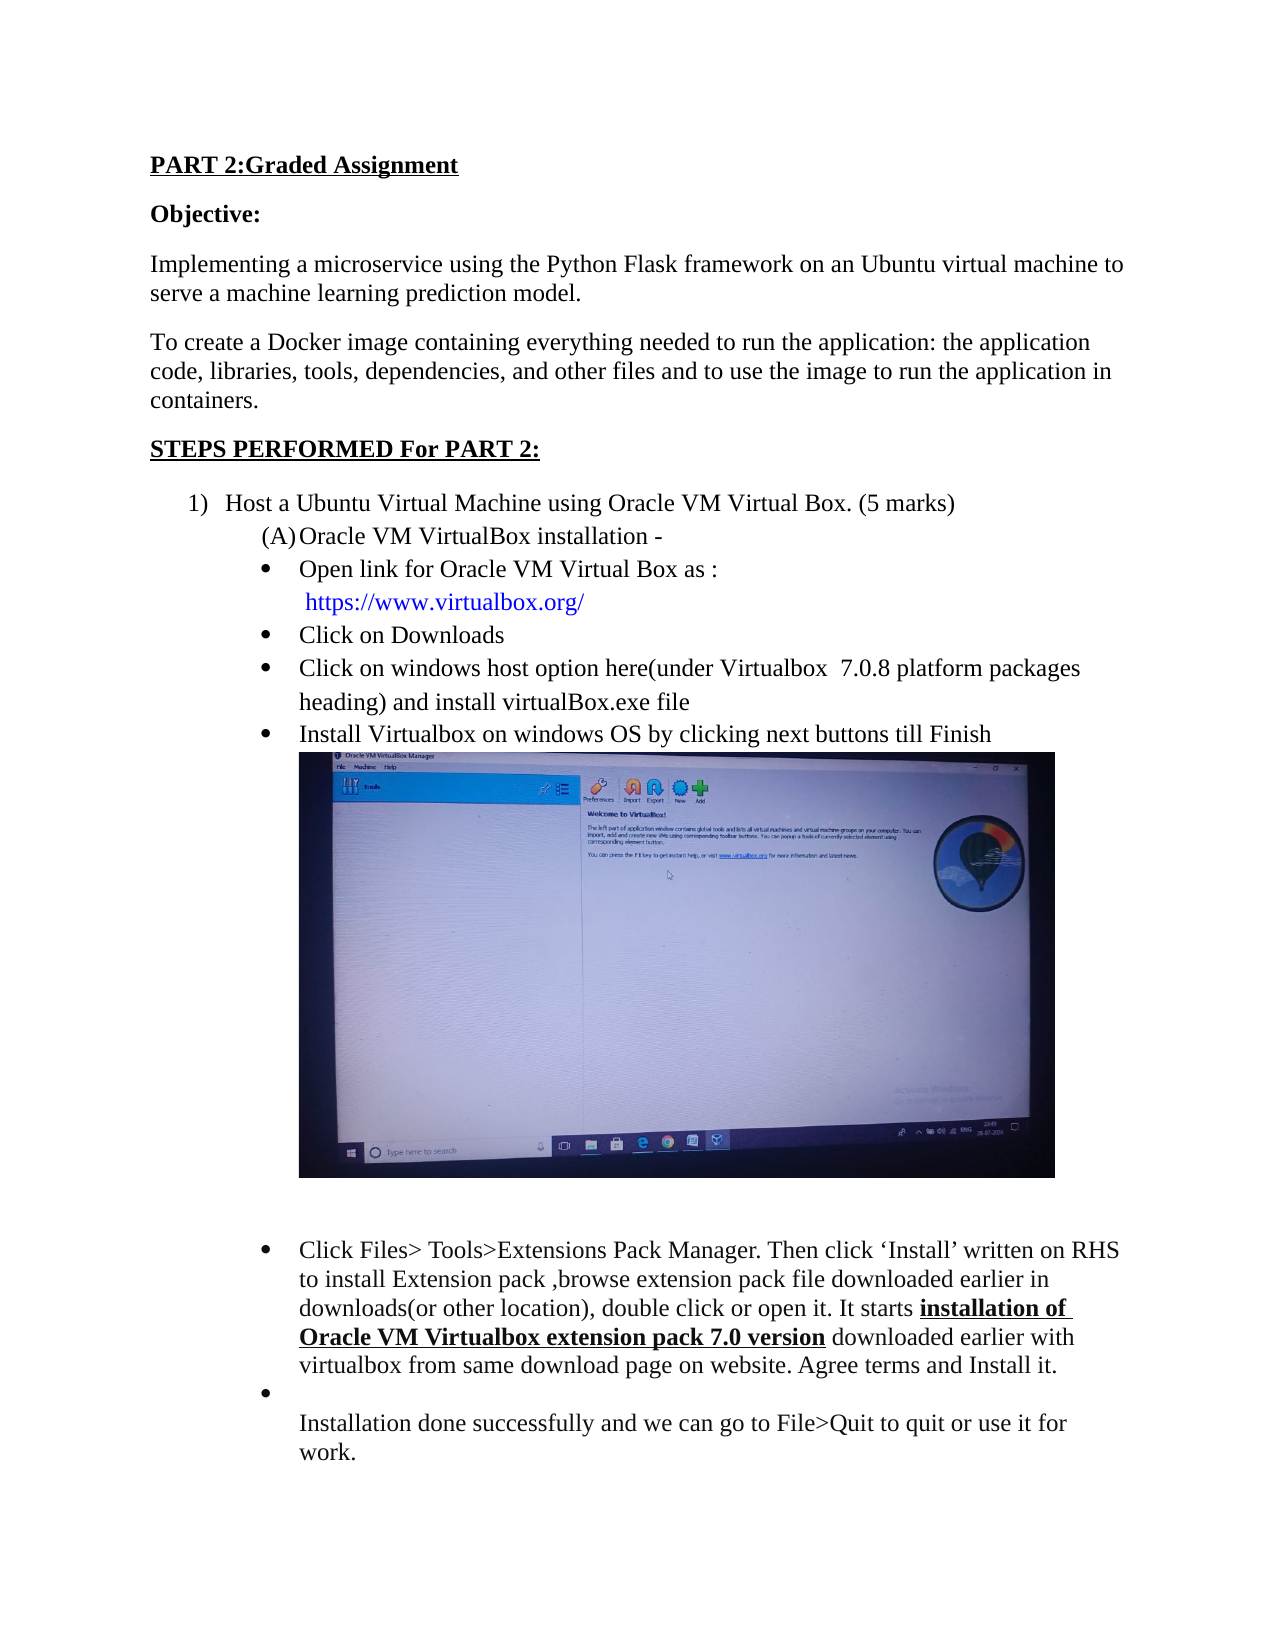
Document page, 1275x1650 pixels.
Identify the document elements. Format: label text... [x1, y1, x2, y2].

text To create a Docker image containing everything needed to run the application: the application code, libraries, tools, dependencies, and other files and to use the image to run the application in containers. [150, 327, 1125, 414]
picture [298, 752, 1055, 1178]
list Install Virtualbox on windows OS by clicking next buttons till Finish [261, 719, 1125, 748]
list Open link for Oracle VM Virtual Box as : [261, 554, 1125, 583]
list Click on windows host option here(under Virtualbox 7.0.8 platform packages heading) and install virtualBox.exe file [261, 653, 1125, 715]
text Implementing a microservice using the Python Flask framework on an Ubuntu virtual machine to serve a machine learning prediction model. [150, 249, 1125, 307]
list https://www.virtualbox.org/ [299, 587, 1125, 616]
text PART 2:Graded Assignment [150, 150, 1125, 179]
list Host a Ubuntu Virtual Machine using Oracle VM Virtual Box. (5 marks) [187, 488, 1125, 517]
text STEPS PERFORMED For PART 2: [150, 434, 1125, 463]
text Objective: [150, 199, 1125, 228]
subtitle Click Files> Tools>Extensions Pack Manager. Then click ‘Install’ written on RHS to install Extension pack ,browse extension pack file downloaded earlier in downloads(or other location), double click or open it. It starts installation of Oracle VM Virtualbox extension pack 7.0 version downloaded earlier with virtualbox from same download page on website. Agree terms and Install it. [261, 1235, 1125, 1379]
subtitle Installation done successfully and we can go to File>Quit to quit or use it for work. [299, 1408, 1125, 1465]
list Click on Downloads [261, 621, 1125, 649]
list Oracle VM VirtualBox installation - [261, 521, 1125, 550]
